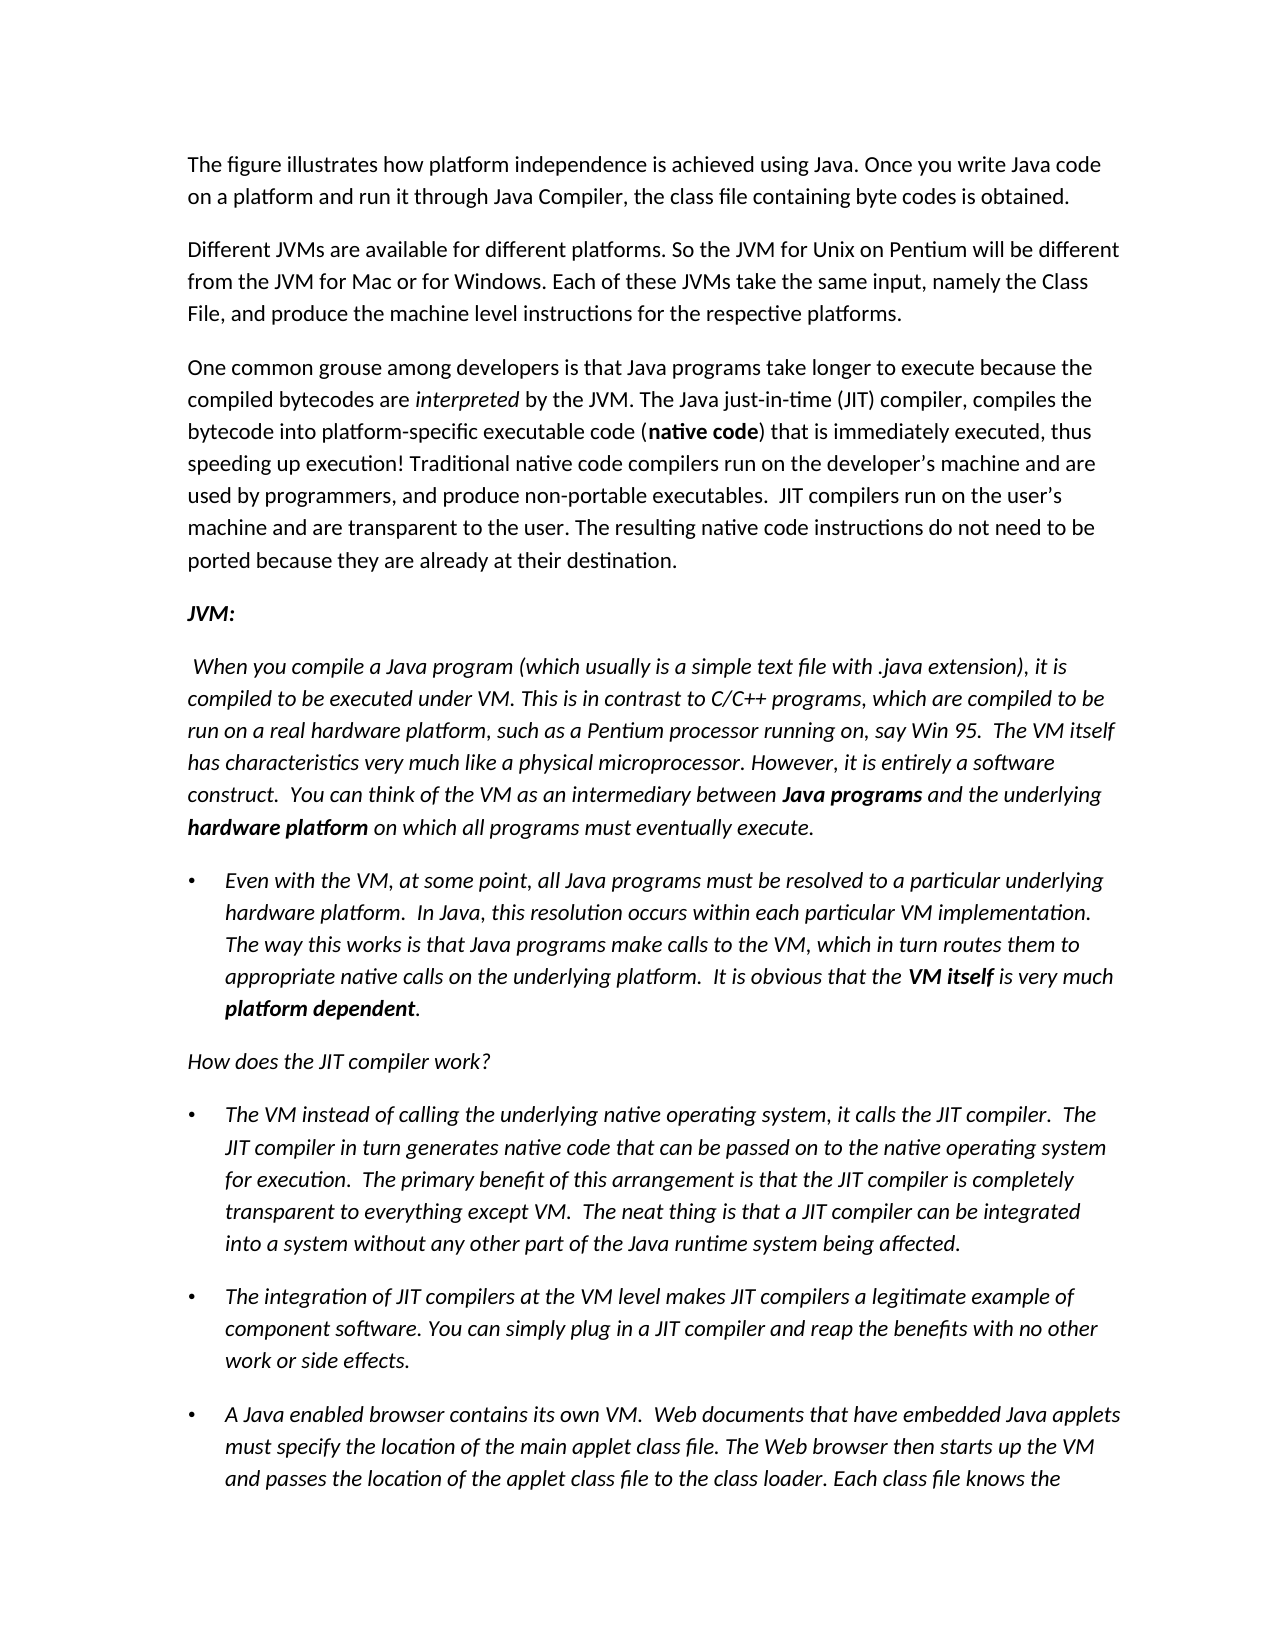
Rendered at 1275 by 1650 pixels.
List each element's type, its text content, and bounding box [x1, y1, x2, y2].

list The integration of JIT compilers at the VM level makes JIT compilers a legitimate example of component software. You can simply plug in a JIT compiler and reap the benefits with no other work or side effects. [187, 1282, 1125, 1375]
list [187, 1400, 1125, 1492]
text One common grouse among developers is that Java programs take longer to execute because the compiled bytecodes are interpreted by the JVM. The Java just-in-time (JIT) compiler, compiles the bytecode into platform-specific executable code (native code) that is immediately executed, thus speeding up execution! Traditional native code compilers run on the developer’s machine and are used by programmers, and produce non-portable executables. JIT compilers run on the user’s machine and are transparent to the user. The resulting native code instructions do not need to be ported because they are already at their destination. [187, 353, 1125, 574]
text How does the JIT compiler work? [187, 1047, 1125, 1076]
list Even with the VM, at some point, all Java programs must be resolved to a particular underlying hardware platform. In Java, this resolution occurs within each particular VM implementation. The way this works is that Java programs make calls to the VM, which in turn routes them to appropriate native calls on the underlying platform. It is obvious that the VM itself is very much platform dependent. [187, 866, 1125, 1022]
text The figure illustrates how platform independence is achieved using Java. Once you write Java code on a platform and run it through Java Compiler, the class file containing byte codes is obtained. [187, 150, 1125, 210]
text When you compile a Java program (which usually is a simple text file with .java extension), it is compiled to be executed under VM. This is in contrast to C/C++ programs, which are compiled to be run on a real hardware platform, such as a Pentium processor running on, say Win 95. The VM itself has characteristics very much like a physical microprocessor. However, it is entirely a software construct. You can think of the VM as an intermediary between Java programs and the underlying hardware platform on which all programs must eventually execute. [187, 652, 1125, 841]
text Different JVMs are available for different platforms. So the JVM for Unix on Pentium will be different from the JVM for Mac or for Windows. Each of these JVMs take the same input, namely the Class File, and produce the machine level instructions for the respective platforms. [187, 235, 1125, 328]
text JVM: [187, 599, 1125, 627]
list The VM instead of calling the underlying native operating system, it calls the JIT compiler. The JIT compiler in turn generates native code that can be passed on to the native operating system for execution. The primary benefit of this arrangement is that the JIT compiler is completely transparent to everything except VM. The neat thing is that a JIT compiler can be integrated into a system without any other part of the Java runtime system being affected. [187, 1101, 1125, 1257]
